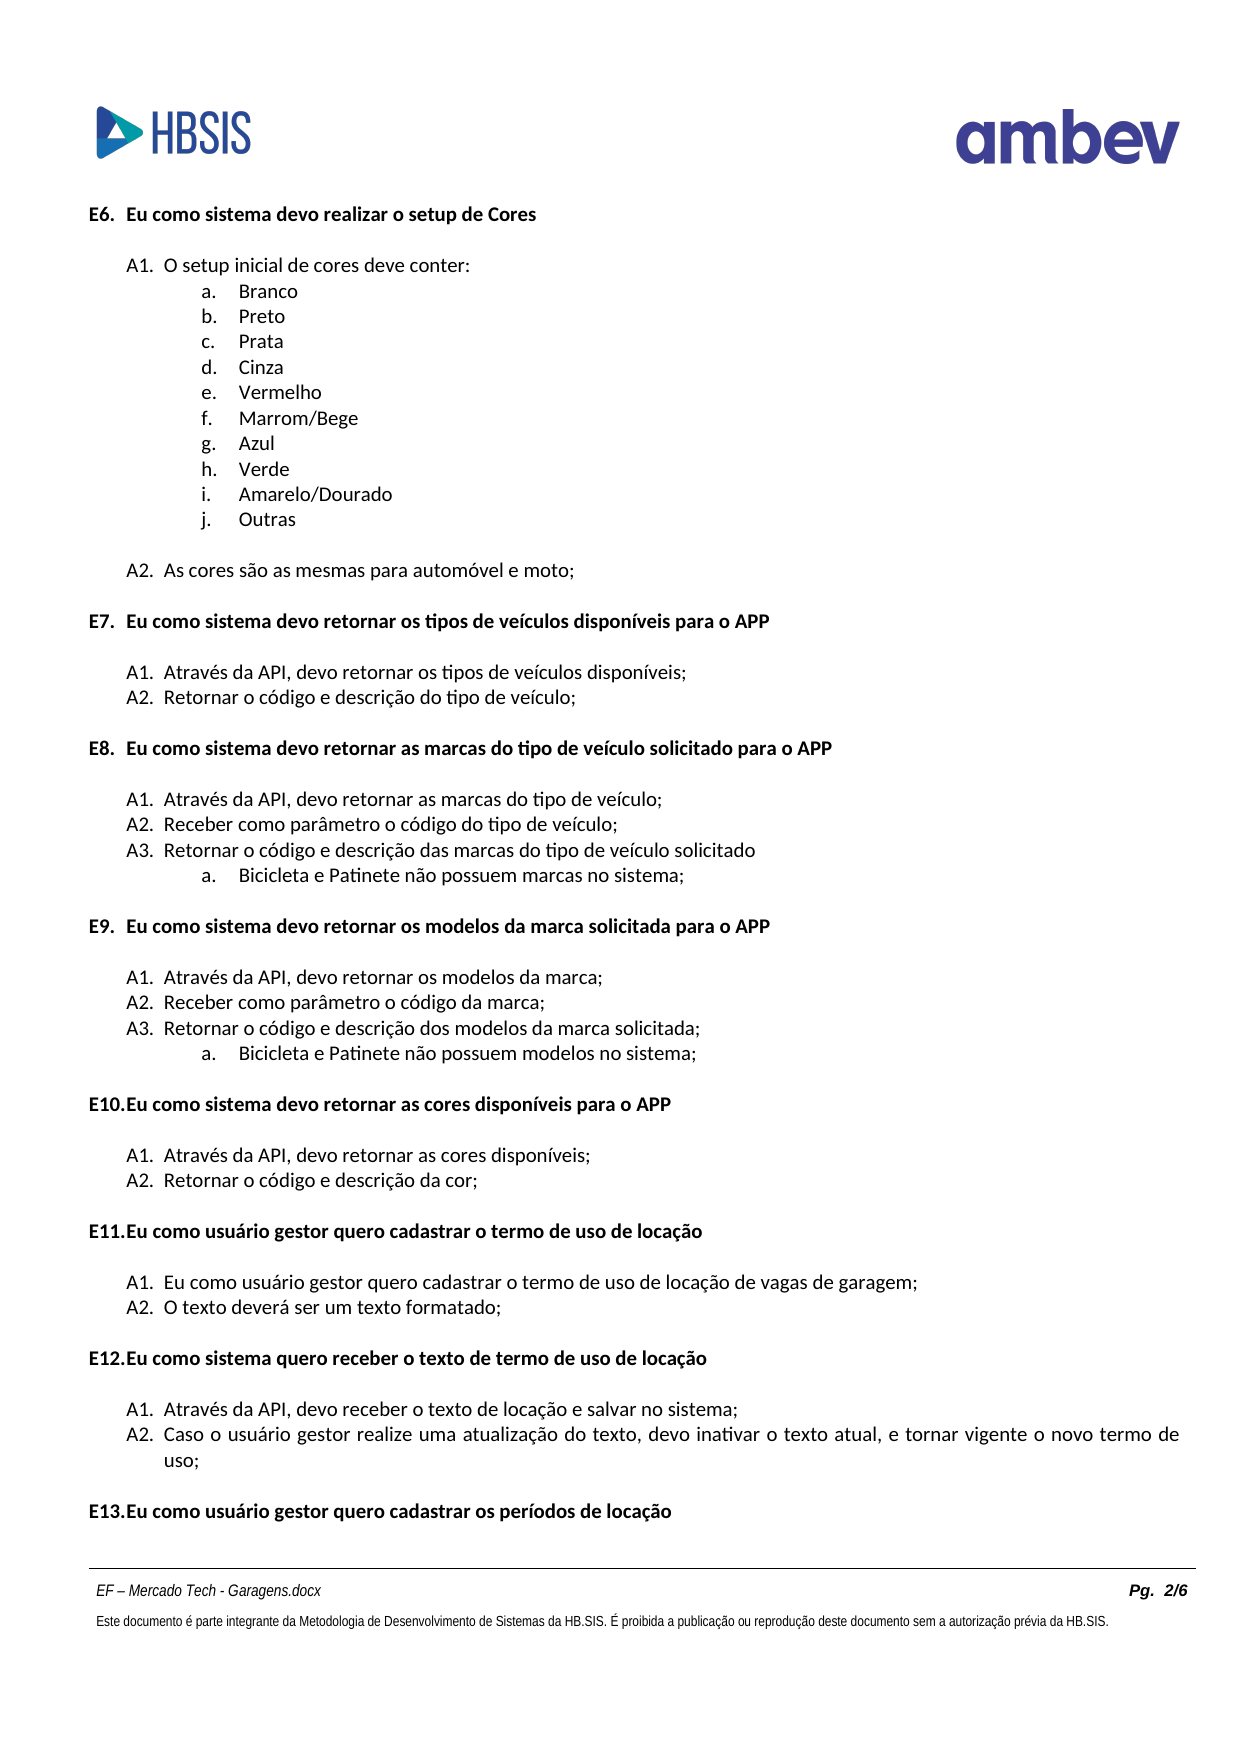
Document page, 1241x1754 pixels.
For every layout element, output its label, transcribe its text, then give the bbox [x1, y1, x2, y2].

picture [88, 101, 259, 164]
list Prata [201, 329, 1181, 354]
list Retornar o código e descrição das marcas do tipo de veículo solicitado [126, 837, 1181, 862]
list Verde [201, 456, 1181, 481]
list Através da API, devo retornar as marcas do tipo de veículo; [126, 786, 1181, 812]
list Através da API, devo receber o texto de locação e salvar no sistema; [126, 1396, 1181, 1422]
list Branco [201, 278, 1181, 303]
list Eu como sistema quero receber o texto de termo de uso de locação [89, 1345, 1181, 1371]
list Eu como usuário gestor quero cadastrar o termo de uso de locação de vagas de garagem; [126, 1269, 1181, 1294]
list Bicicleta e Patinete não possuem modelos no sistema; [201, 1040, 1181, 1066]
list Azul [201, 430, 1181, 456]
list Outras [201, 507, 1181, 532]
list Através da API, devo retornar os modelos da marca; [126, 964, 1181, 989]
list Eu como usuário gestor quero cadastrar os períodos de locação [89, 1498, 1181, 1523]
list Vermelho [201, 379, 1181, 405]
picture [956, 109, 1180, 164]
list Eu como sistema devo retornar os tipos de veículos disponíveis para o APP [89, 608, 1181, 634]
list Cinza [201, 354, 1181, 379]
list O texto deverá ser um texto formatado; [126, 1294, 1181, 1320]
list Através da API, devo retornar os tipos de veículos disponíveis; [126, 659, 1181, 684]
list Caso o usuário gestor realize uma atualização do texto, devo inativar o texto atual, e tornar vigente o novo termo de uso; [126, 1422, 1181, 1472]
list Marrom/Bege [201, 405, 1181, 430]
list O setup inicial de cores deve conter: [126, 252, 1181, 278]
list Eu como sistema devo retornar as marcas do tipo de veículo solicitado para o APP [89, 735, 1181, 761]
list Retornar o código e descrição do tipo de veículo; [126, 684, 1181, 710]
list Eu como usuário gestor quero cadastrar o termo de uso de locação [89, 1218, 1181, 1244]
list Retornar o código e descrição da cor; [126, 1167, 1181, 1193]
list Eu como sistema devo retornar as cores disponíveis para o APP [89, 1091, 1181, 1117]
list Amarelo/Dourado [201, 481, 1181, 507]
list Através da API, devo retornar as cores disponíveis; [126, 1142, 1181, 1167]
list Preto [201, 303, 1181, 329]
list Eu como sistema devo realizar o setup de Cores [89, 202, 1181, 227]
list Eu como sistema devo retornar os modelos da marca solicitada para o APP [89, 913, 1181, 939]
list Receber como parâmetro o código da marca; [126, 989, 1181, 1015]
list Bicicleta e Patinete não possuem marcas no sistema; [201, 862, 1181, 888]
list As cores são as mesmas para automóvel e moto; [126, 557, 1181, 583]
list Receber como parâmetro o código do tipo de veículo; [126, 812, 1181, 837]
list Retornar o código e descrição dos modelos da marca solicitada; [126, 1015, 1181, 1040]
